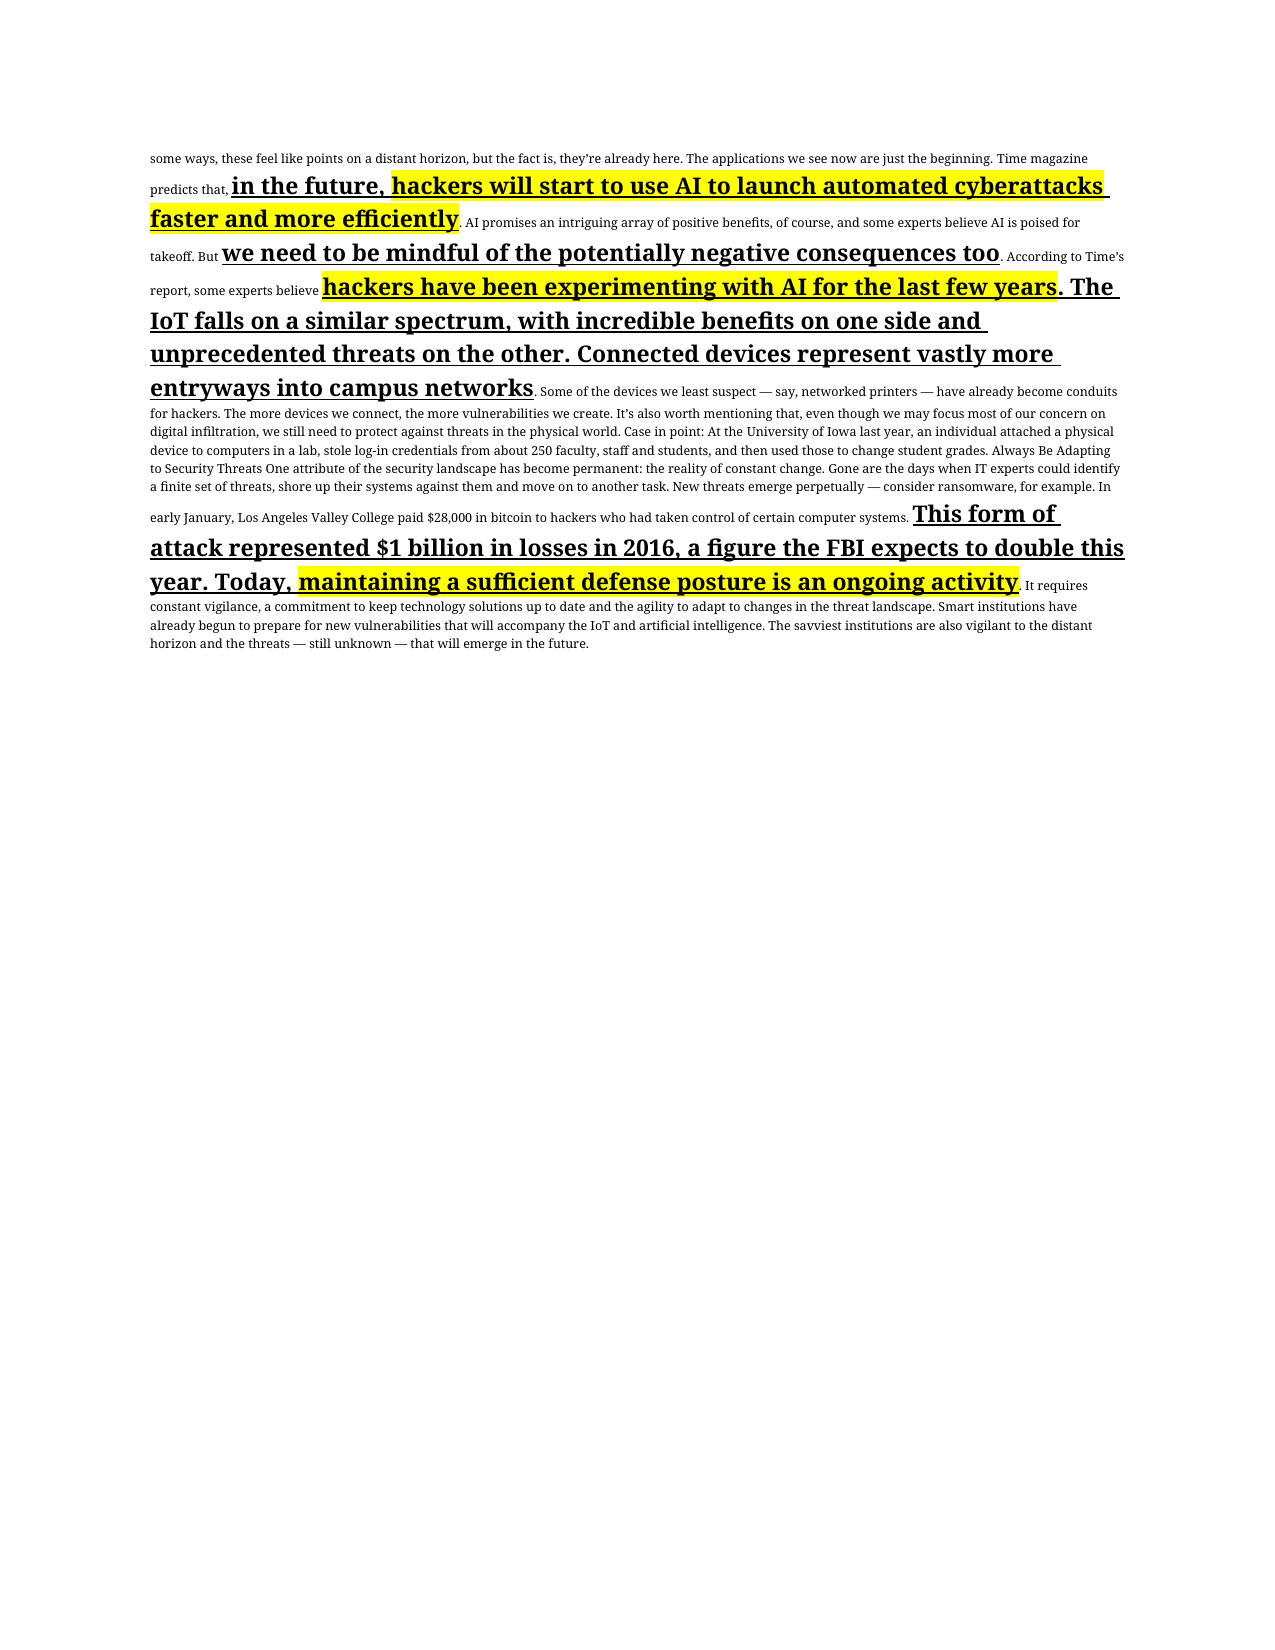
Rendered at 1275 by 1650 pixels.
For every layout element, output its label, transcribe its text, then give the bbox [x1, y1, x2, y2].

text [150, 150, 1125, 558]
